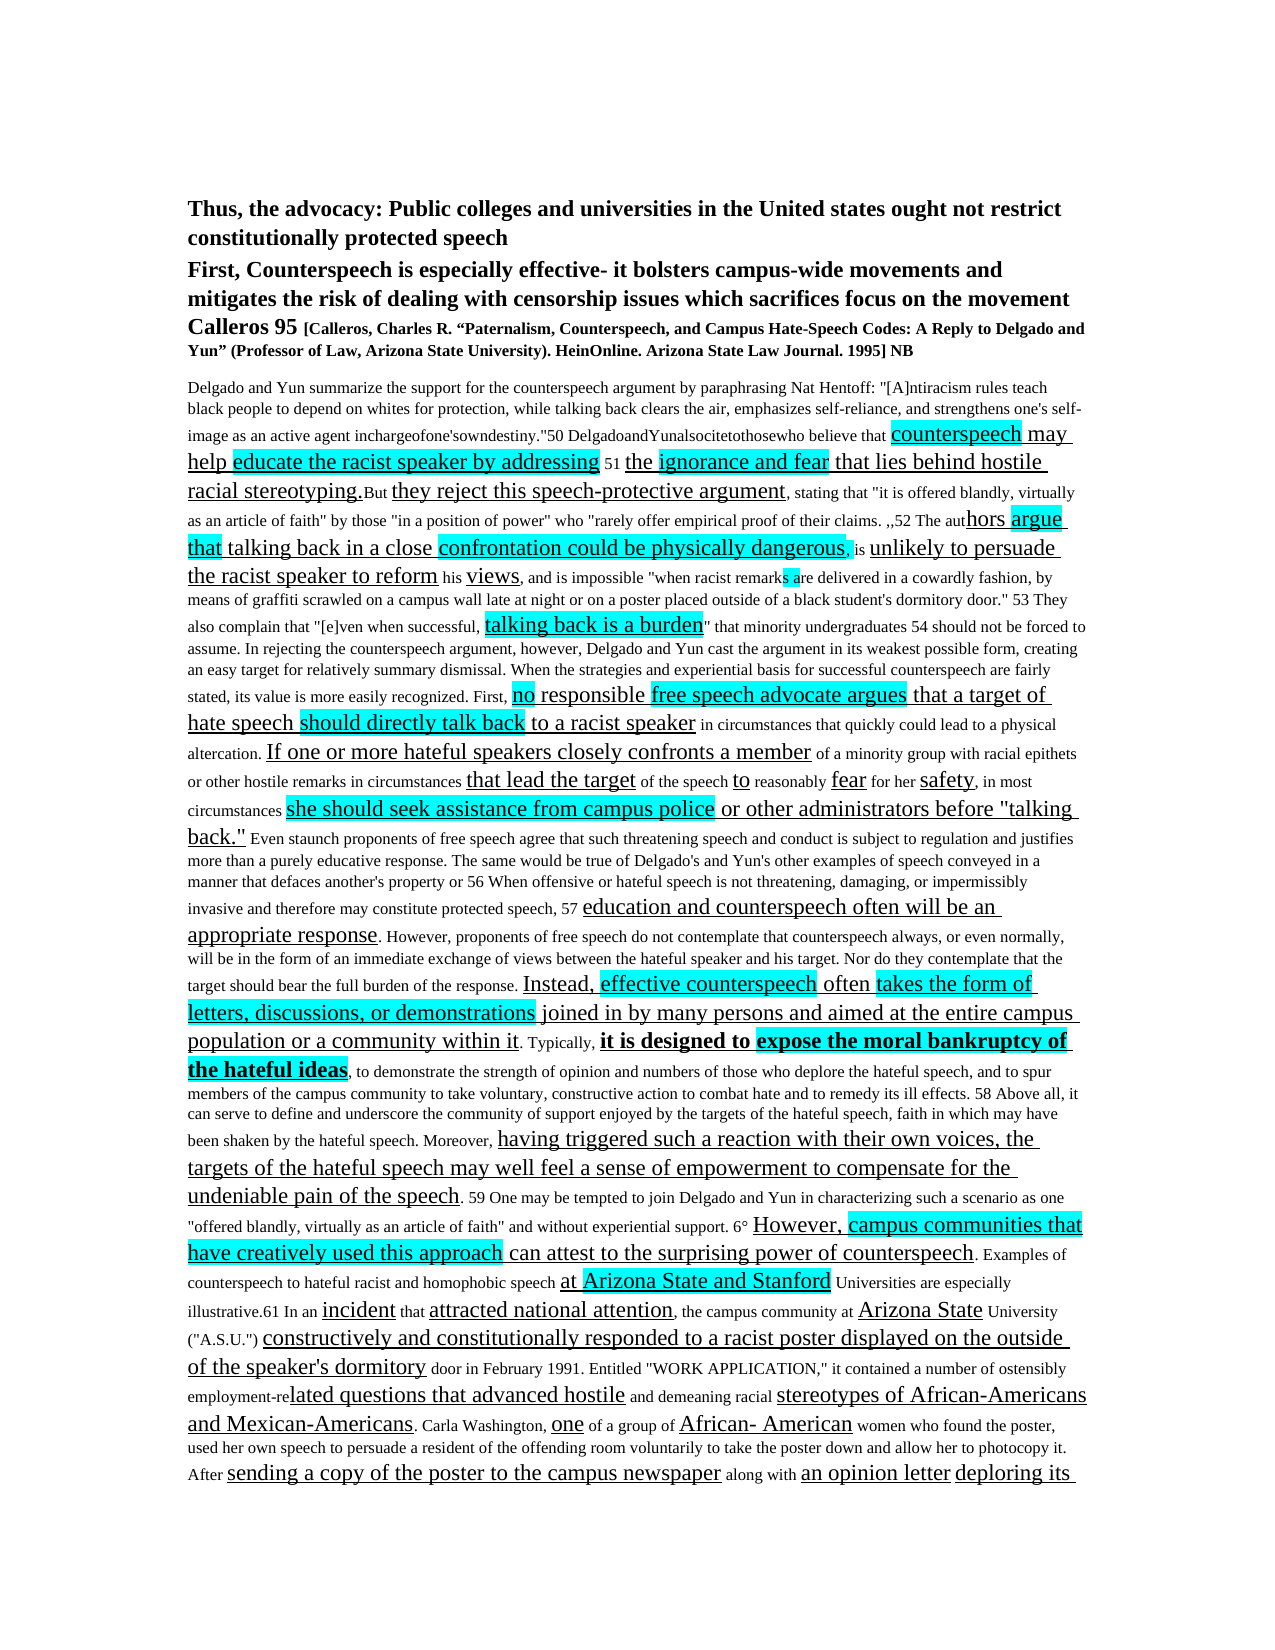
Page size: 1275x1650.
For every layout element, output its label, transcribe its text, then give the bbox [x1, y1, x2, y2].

subtitle First, Counterspeech is especially effective- it bolsters campus-wide movements and mitigates the risk of dealing with censorship issues which sacrifices focus on the movement [187, 256, 1087, 311]
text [187, 378, 1087, 1485]
subtitle Thus, the advocacy: Public colleges and universities in the United states ought not restrict constitutionally protected speech [187, 195, 1087, 250]
text Calleros 95 [Calleros, Charles R. “Paternalism, Counterspeech, and Campus Hate-Speech Codes: A Reply to Delgado and Yun” (Professor of Law, Arizona State University). HeinOnline. Arizona State Law Journal. 1995] NB [187, 313, 1087, 360]
